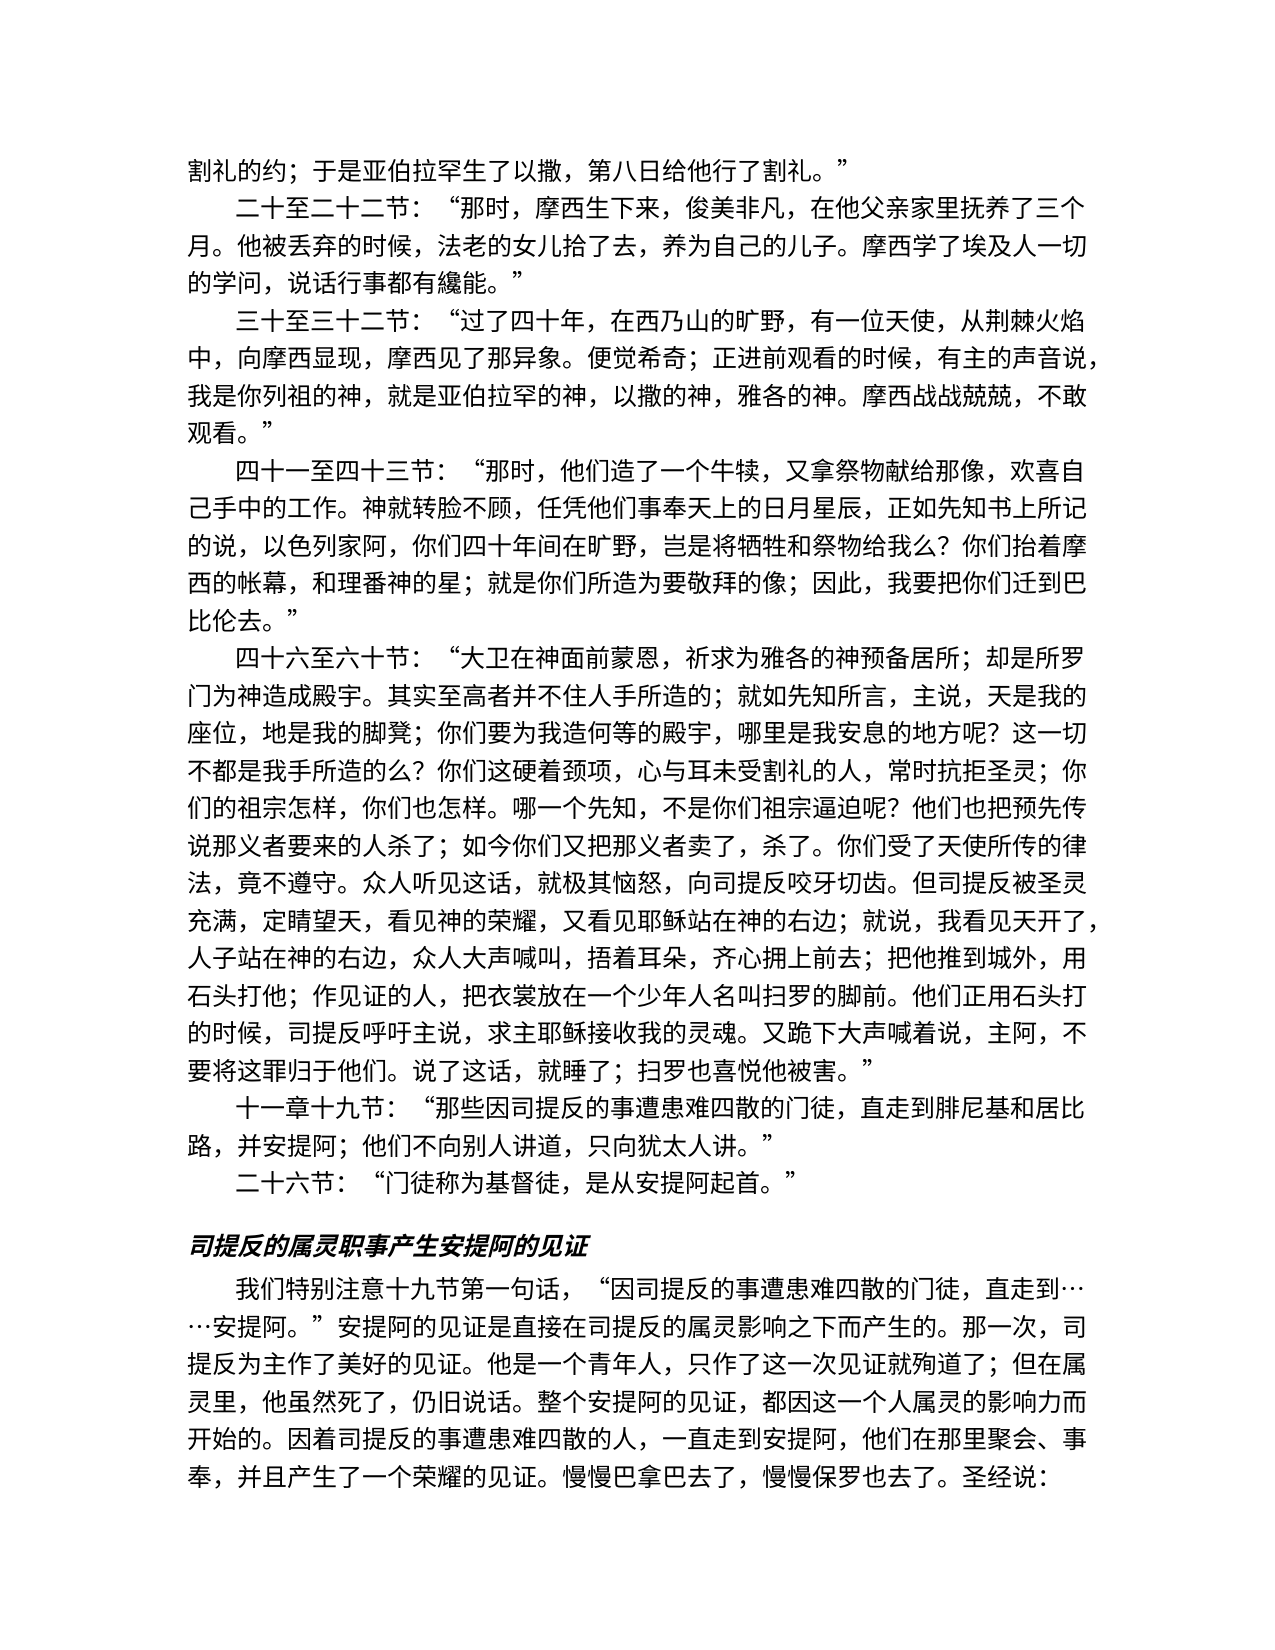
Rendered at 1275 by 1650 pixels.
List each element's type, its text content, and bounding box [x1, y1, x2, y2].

text 三十至三十二节：“过了四十年，在西乃山的旷野，有一位天使，从荆棘火焰中，向摩西显现，摩西见了那异象。便觉希奇；正进前观看的时候，有主的声音说，我是你列祖的神，就是亚伯拉罕的神，以撒的神，雅各的神。摩西战战兢兢，不敢观看。” [187, 300, 1087, 450]
text 二十至二十二节：“那时，摩西生下来，俊美非凡，在他父亲家里抚养了三个月。他被丢弃的时候，法老的女儿拾了去，养为自己的儿子。摩西学了埃及人一切的学问，说话行事都有纔能。” [187, 187, 1087, 300]
text 十一章十九节：“那些因司提反的事遭患难四散的门徒，直走到腓尼基和居比路，并安提阿；他们不向别人讲道，只向犹太人讲。” [187, 1087, 1087, 1162]
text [187, 1269, 1087, 1494]
subtitle 司提反的属灵职事产生安提阿的见证 [187, 1225, 1087, 1262]
text 四十六至六十节：“大卫在神面前蒙恩，祈求为雅各的神预备居所；却是所罗门为神造成殿宇。其实至高者并不住人手所造的；就如先知所言，主说，天是我的座位，地是我的脚凳；你们要为我造何等的殿宇，哪里是我安息的地方呢？这一切不都是我手所造的么？你们这硬着颈项，心与耳未受割礼的人，常时抗拒圣灵；你们的祖宗怎样，你们也怎样。哪一个先知，不是你们祖宗逼迫呢？他们也把预先传说那义者要来的人杀了；如今你们又把那义者卖了，杀了。你们受了天使所传的律法，竟不遵守。众人听见这话，就极其恼怒，向司提反咬牙切齿。但司提反被圣灵充满，定睛望天，看见神的荣耀，又看见耶稣站在神的右边；就说，我看见天开了，人子站在神的右边，众人大声喊叫，捂着耳朵，齐心拥上前去；把他推到城外，用石头打他；作见证的人，把衣裳放在一个少年人名叫扫罗的脚前。他们正用石头打的时候，司提反呼吁主说，求主耶稣接收我的灵魂。又跪下大声喊着说，主阿，不要将这罪归于他们。说了这话，就睡了；扫罗也喜悦他被害。” [187, 637, 1087, 1087]
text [187, 150, 1087, 187]
text 二十六节：“门徒称为基督徒，是从安提阿起首。” [187, 1162, 1087, 1200]
text 四十一至四十三节：“那时，他们造了一个牛犊，又拿祭物献给那像，欢喜自己手中的工作。神就转脸不顾，任凭他们事奉天上的日月星辰，正如先知书上所记的说，以色列家阿，你们四十年间在旷野，岂是将牺牲和祭物给我么？你们抬着摩西的帐幕，和理番神的星；就是你们所造为要敬拜的像；因此，我要把你们迁到巴比伦去。” [187, 450, 1087, 637]
